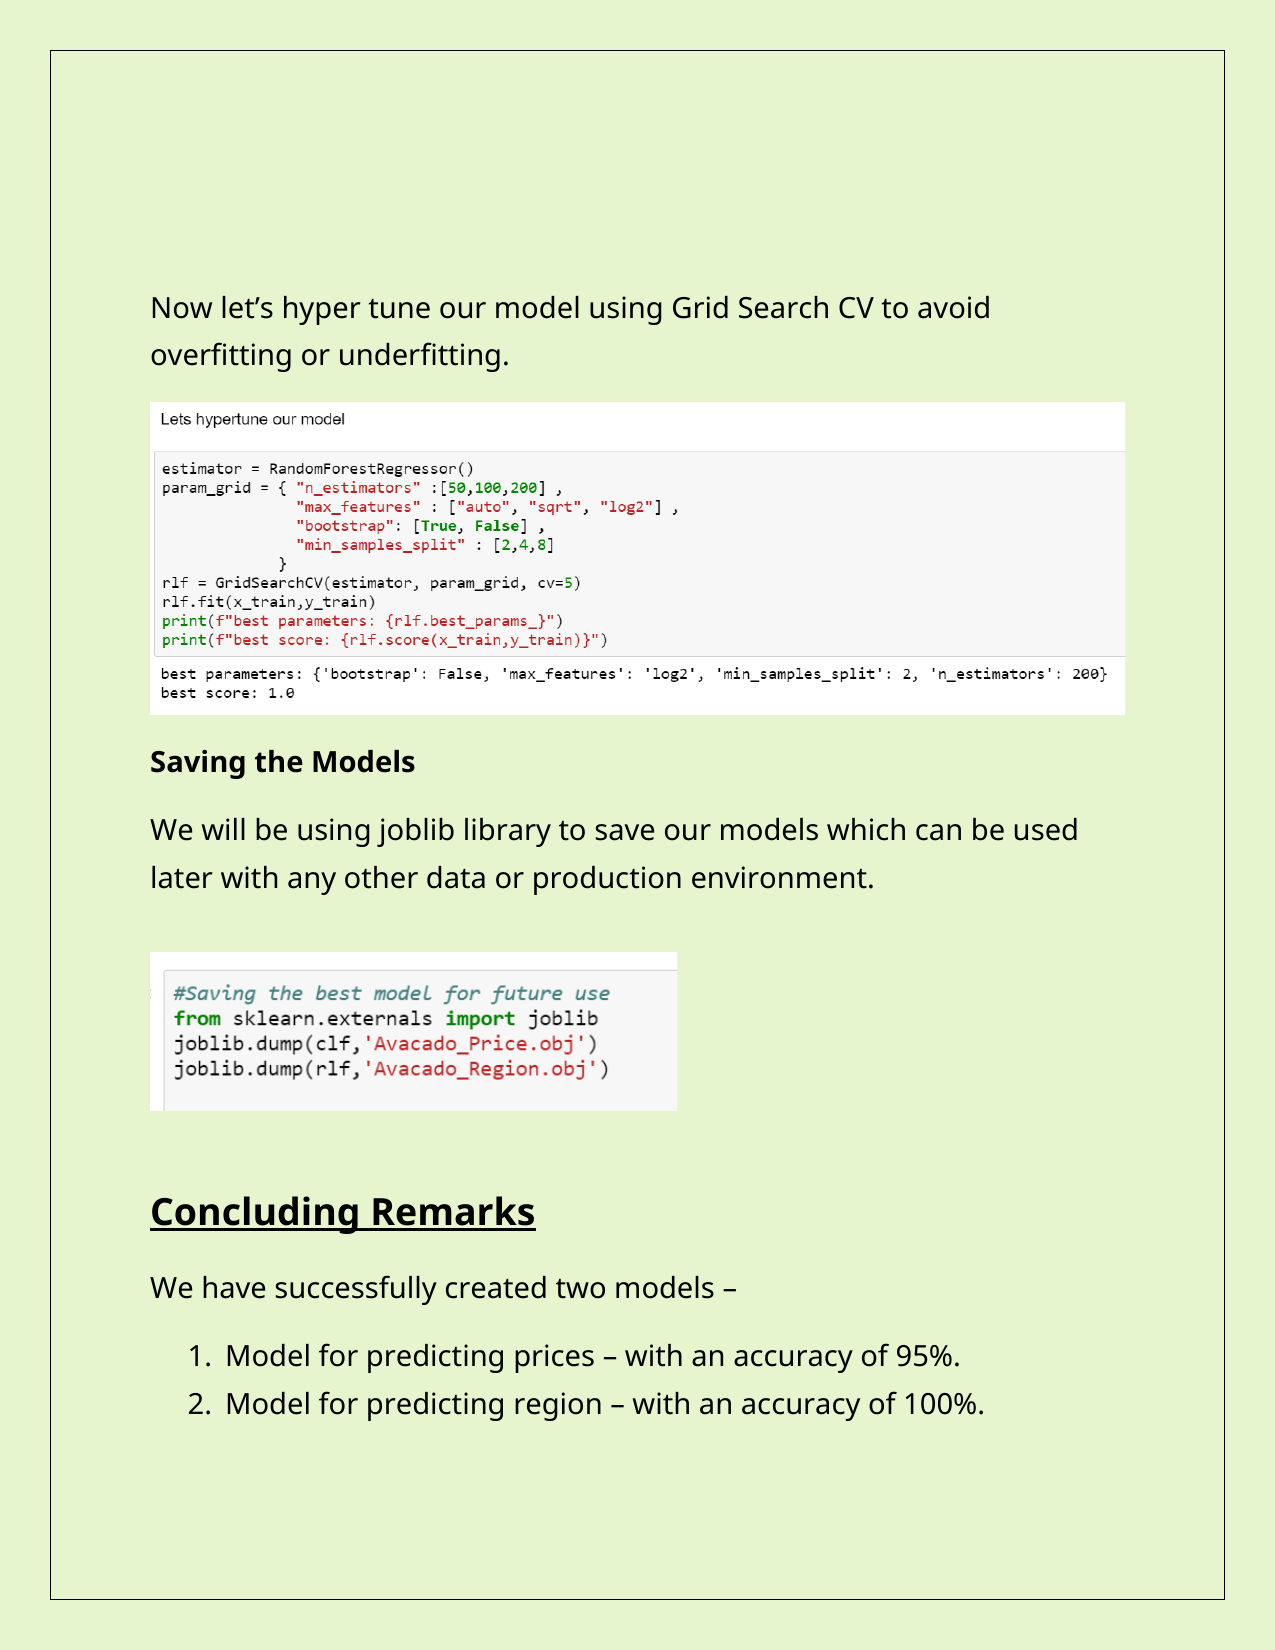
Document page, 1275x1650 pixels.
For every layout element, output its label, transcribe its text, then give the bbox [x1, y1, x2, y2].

list Model for predicting prices – with an accuracy of 95%. [187, 1336, 1125, 1375]
text Saving the Models [150, 741, 1125, 781]
list Model for predicting region – with an accuracy of 100%. [187, 1383, 1125, 1423]
text We have successfully created two models – [150, 1267, 1125, 1307]
picture [150, 402, 1125, 715]
picture [150, 952, 678, 1111]
text Now let’s hyper tune our model using Grid Search CV to avoid overfitting or underfitting. [150, 287, 1125, 374]
list We will be using joblib library to save our models which can be used later with any other data or production environment. [150, 810, 1125, 897]
text Concluding Remarks [150, 1185, 1125, 1236]
